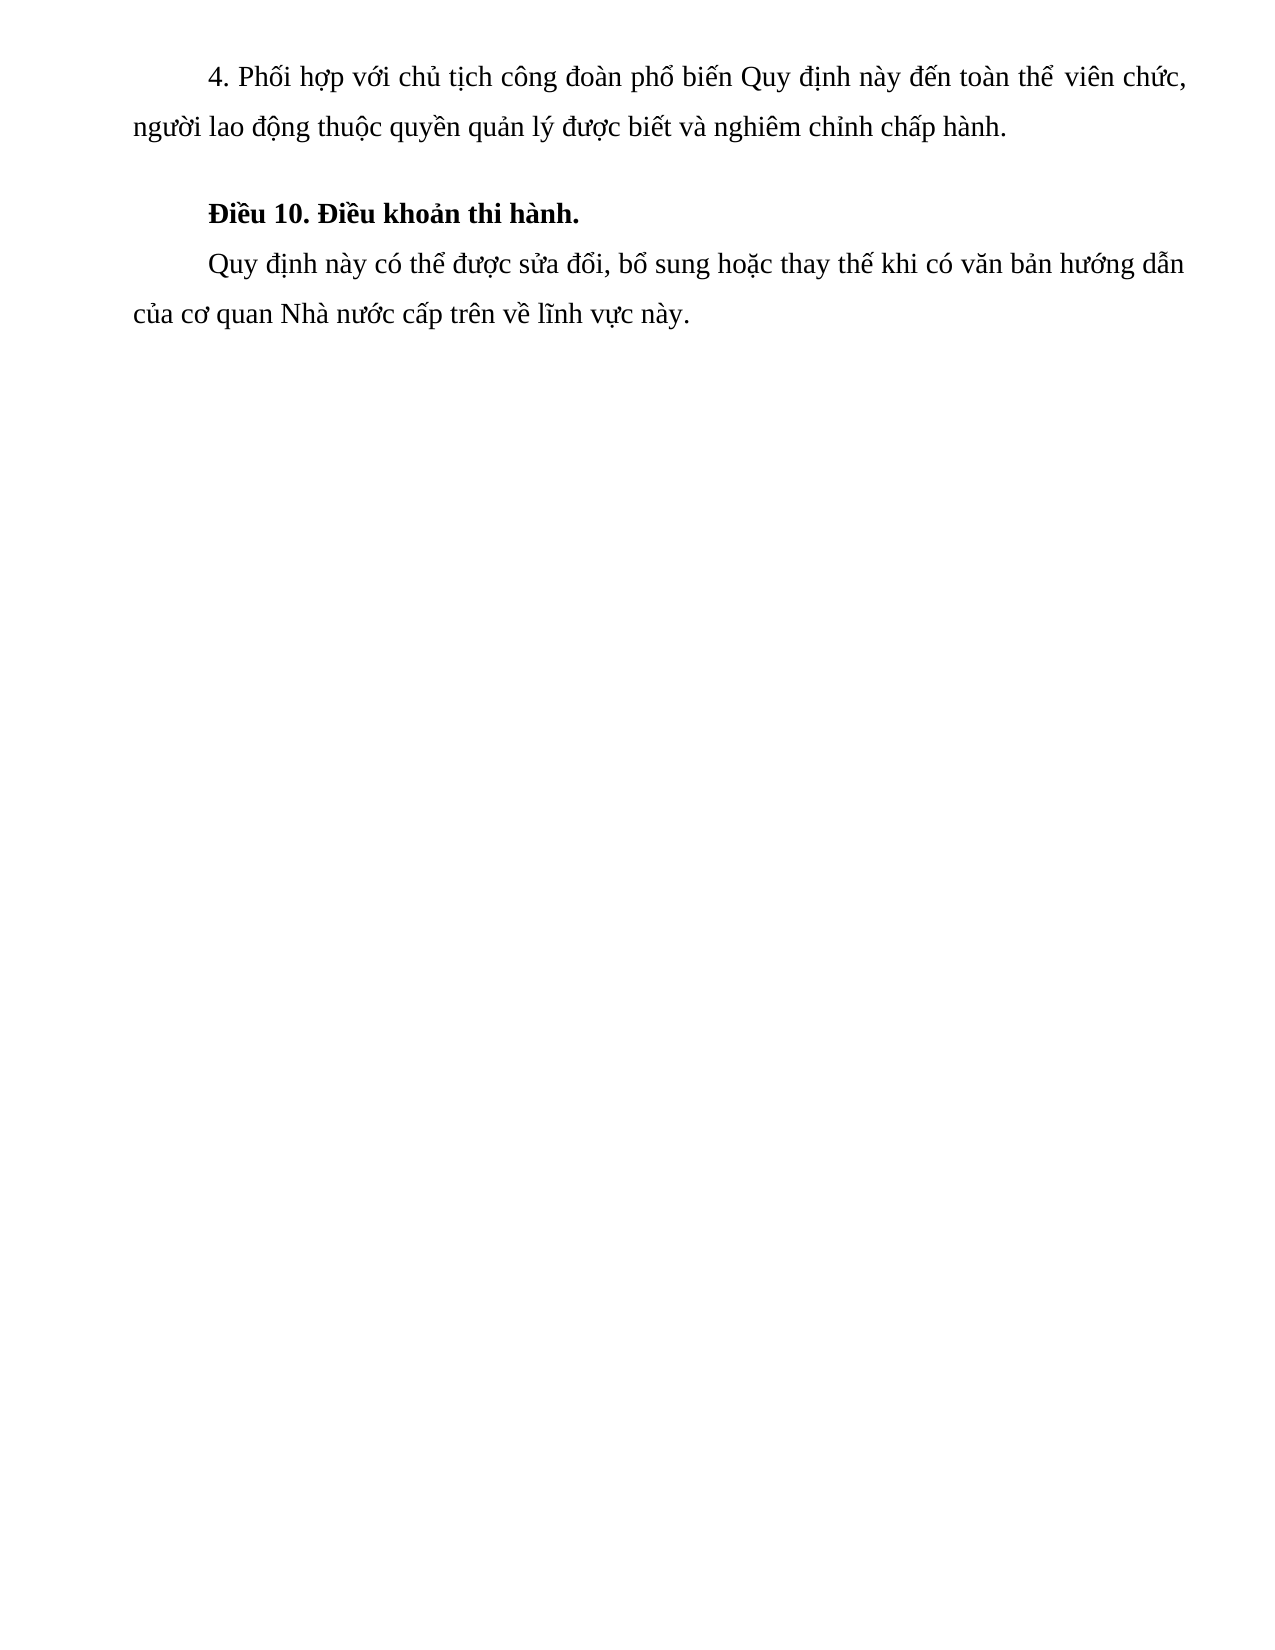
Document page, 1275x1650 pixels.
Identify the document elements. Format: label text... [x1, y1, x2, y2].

text Điều 10. Điều khoản thi hành. [133, 196, 1186, 229]
text Quy định này có thể được sửa đổi, bổ sung hoặc thay thế khi có văn bản hướng dẫn của cơ quan Nhà nước cấp trên về lĩnh vực này. [133, 246, 1186, 330]
text 4. Phối hợp với chủ tịch công đoàn phổ biến Quy định này đến toàn thể viên chức, người lao động thuộc quyền quản lý được biết và nghiêm chỉnh chấp hành. [133, 59, 1186, 143]
